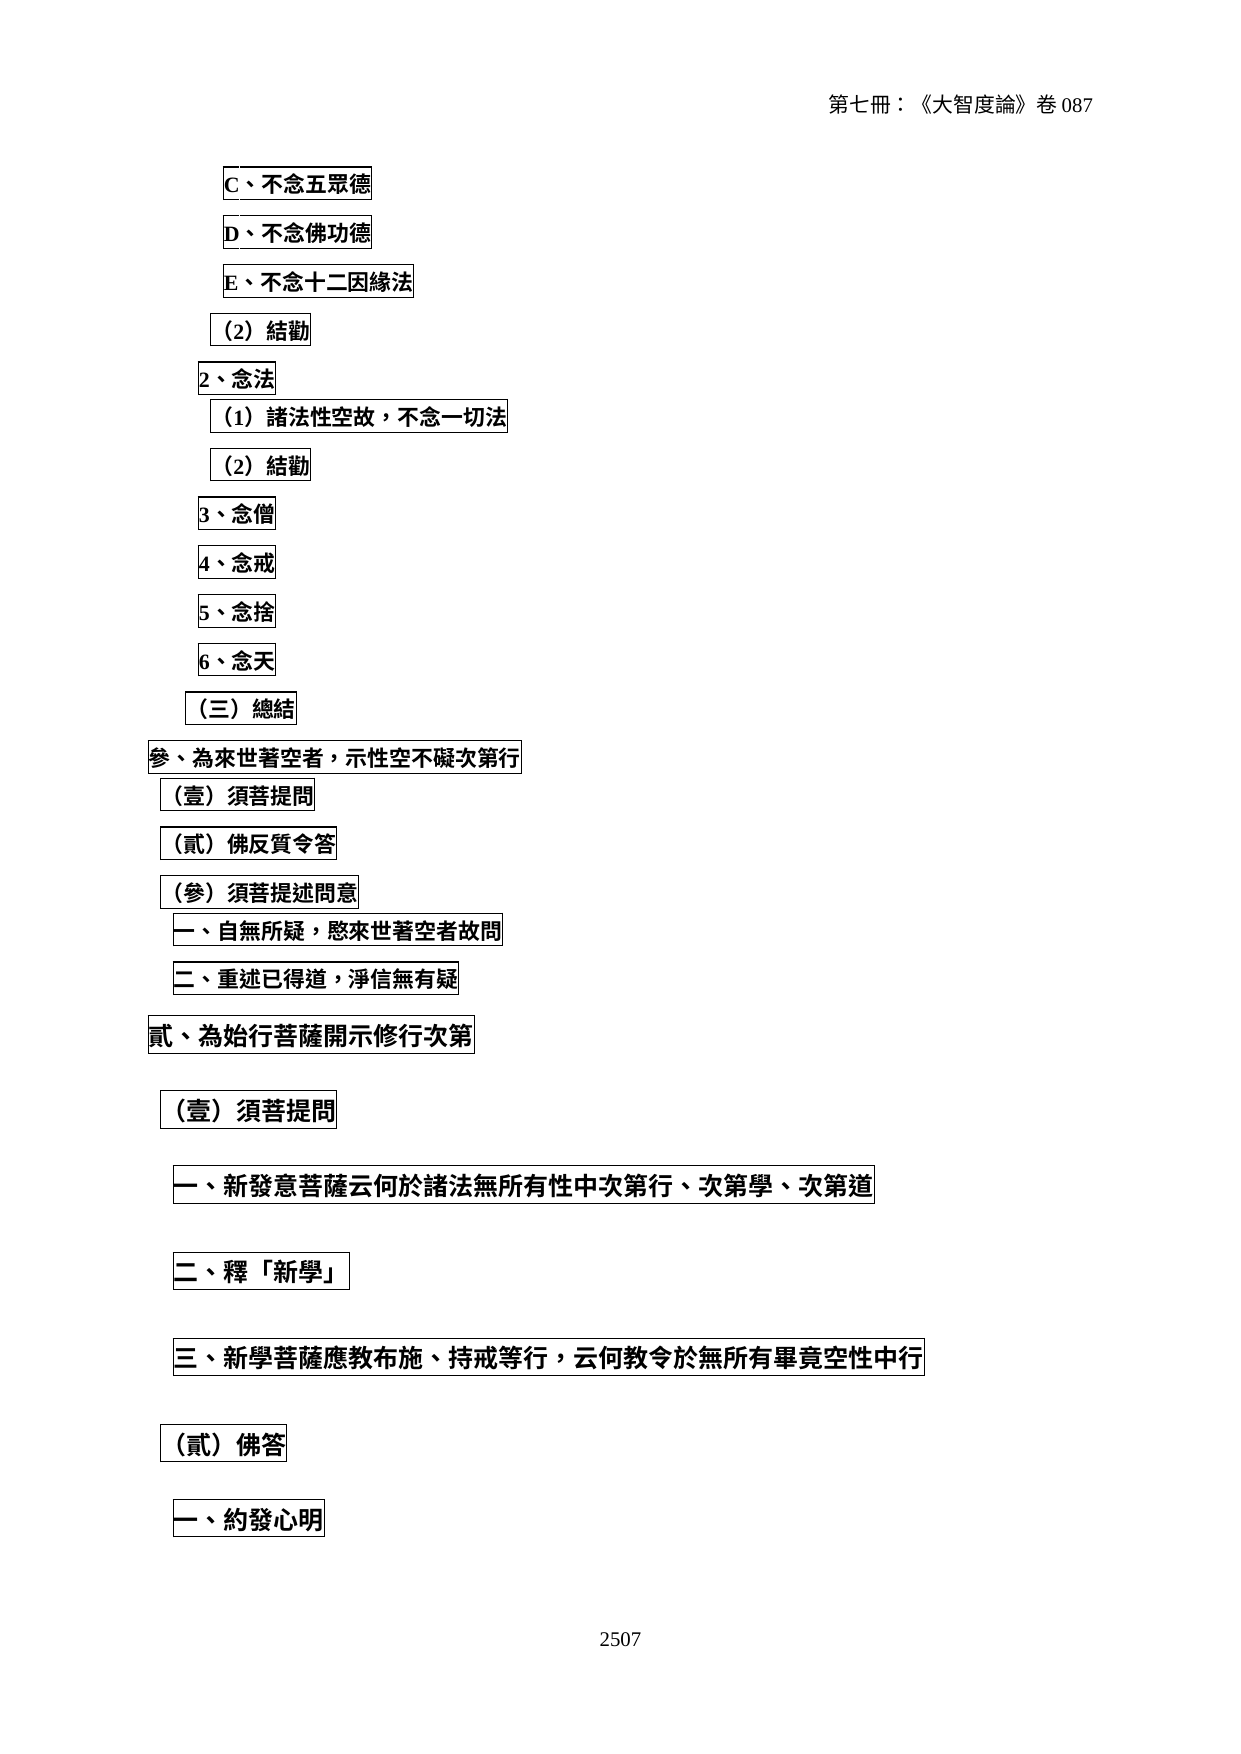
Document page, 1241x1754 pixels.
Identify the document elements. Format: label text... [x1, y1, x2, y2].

text （壹）須菩提問 [160, 1072, 1092, 1147]
text 2、念法 [198, 359, 1092, 397]
text 一、自無所疑，愍來世著空者故問 [173, 911, 1092, 948]
text 二、重述已得道，淨信無有疑 [173, 959, 1092, 997]
text 貳、為始行菩薩開示修行次第 [148, 997, 1092, 1072]
text 6、念天 [198, 641, 1092, 678]
text （2）結勸 [210, 446, 1092, 483]
text D、不念佛功德 [223, 213, 1092, 251]
text （貳）佛答 [160, 1406, 1092, 1481]
text C、不念五眾德 [223, 164, 1092, 202]
text 4、念戒 [198, 543, 1092, 581]
text 3、念僧 [198, 494, 1092, 532]
text E、不念十二因緣法 [223, 262, 1092, 299]
text 一、約發心明 [173, 1481, 1092, 1556]
text 一、新發意菩薩云何於諸法無所有性中次第行、次第學、次第道 [173, 1147, 1092, 1222]
text 參、為來世著空者，示性空不礙次第行 [148, 738, 1092, 776]
text （2）結勸 [210, 311, 1092, 348]
text （1）諸法性空故，不念一切法 [210, 397, 1092, 434]
text （三）總結 [185, 689, 1092, 727]
text 5、念捨 [198, 592, 1092, 629]
text 二、釋「新學」 [173, 1233, 1092, 1308]
text （壹）須菩提問 [160, 776, 1092, 813]
text （貳）佛反質令答 [160, 824, 1092, 862]
text （參）須菩提述問意 [160, 873, 1092, 911]
text 三、新學菩薩應教布施、持戒等行，云何教令於無所有畢竟空性中行 [173, 1319, 1092, 1394]
